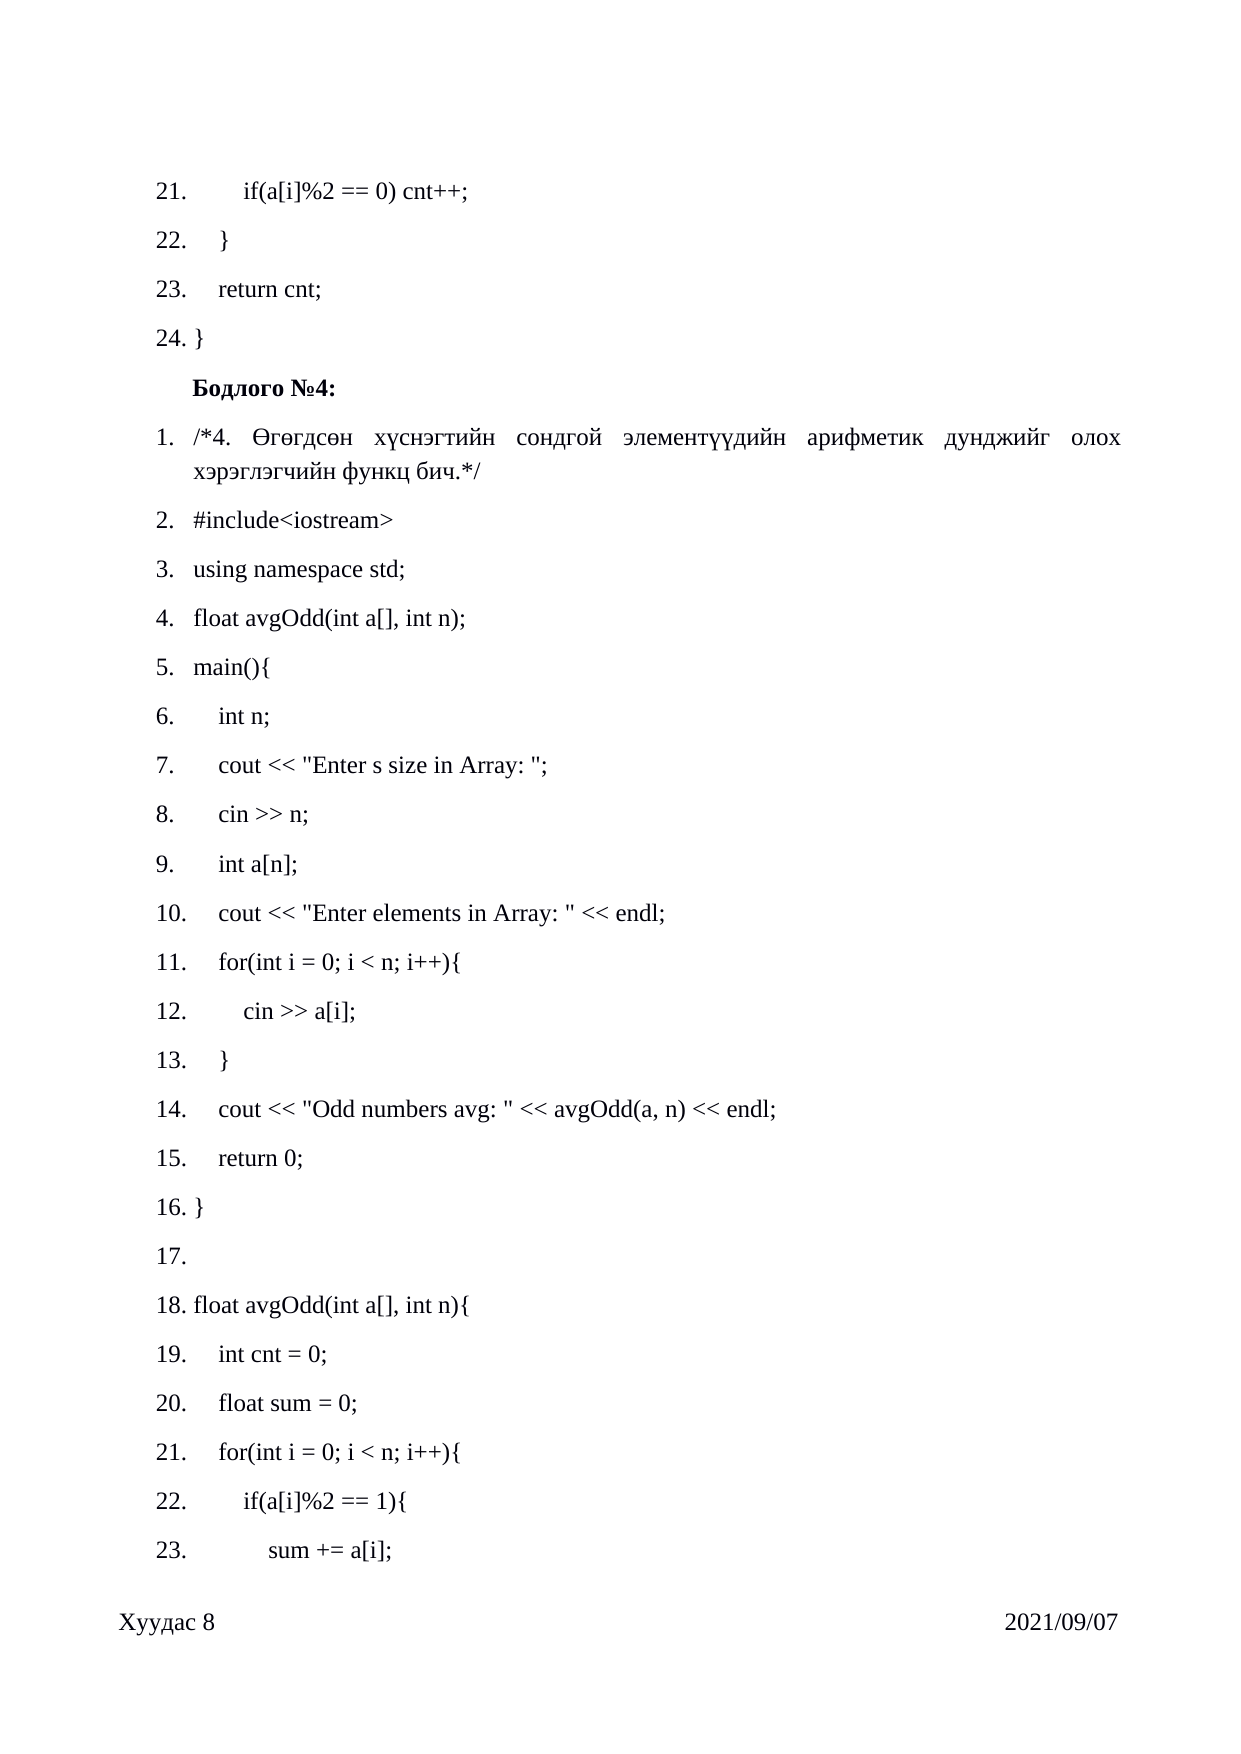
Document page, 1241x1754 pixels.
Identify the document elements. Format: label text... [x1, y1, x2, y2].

list cout << "Enter s size in Array: "; [156, 751, 1122, 779]
list for(int i = 0; i < n; i++){ [156, 947, 1122, 976]
list cout << "Enter elements in Array: " << endl; [156, 898, 1122, 926]
list float avgOdd(int a[], int n); [156, 603, 1122, 632]
list using namespace std; [156, 554, 1122, 583]
list if(a[i]%2 == 1){ [156, 1486, 1122, 1515]
text Бодлого №4: [192, 373, 1122, 401]
list cin >> a[i]; [156, 996, 1122, 1024]
list int n; [156, 701, 1122, 730]
list main(){ [156, 652, 1122, 681]
list int cnt = 0; [156, 1339, 1122, 1368]
list #include<iostream> [156, 505, 1122, 534]
list /*4. Өгөгдсөн хүснэгтийн сондгой элементүүдийн арифметик дунджийг олох хэрэглэгчийн функц бич.*/ [156, 422, 1122, 485]
list float avgOdd(int a[], int n){ [156, 1290, 1122, 1319]
list sum += a[i]; [156, 1536, 1122, 1564]
list float sum = 0; [156, 1388, 1122, 1417]
list return cnt; [156, 274, 1122, 303]
list return 0; [156, 1143, 1122, 1172]
list } [156, 1192, 1122, 1221]
list } [156, 1045, 1122, 1074]
list cin >> n; [156, 799, 1122, 828]
list cout << "Odd numbers avg: " << avgOdd(a, n) << endl; [156, 1094, 1122, 1123]
list if(a[i]%2 == 0) cnt++; [156, 176, 1122, 205]
list int a[n]; [156, 849, 1122, 877]
list } [156, 323, 1122, 352]
list } [156, 225, 1122, 254]
list for(int i = 0; i < n; i++){ [156, 1437, 1122, 1466]
